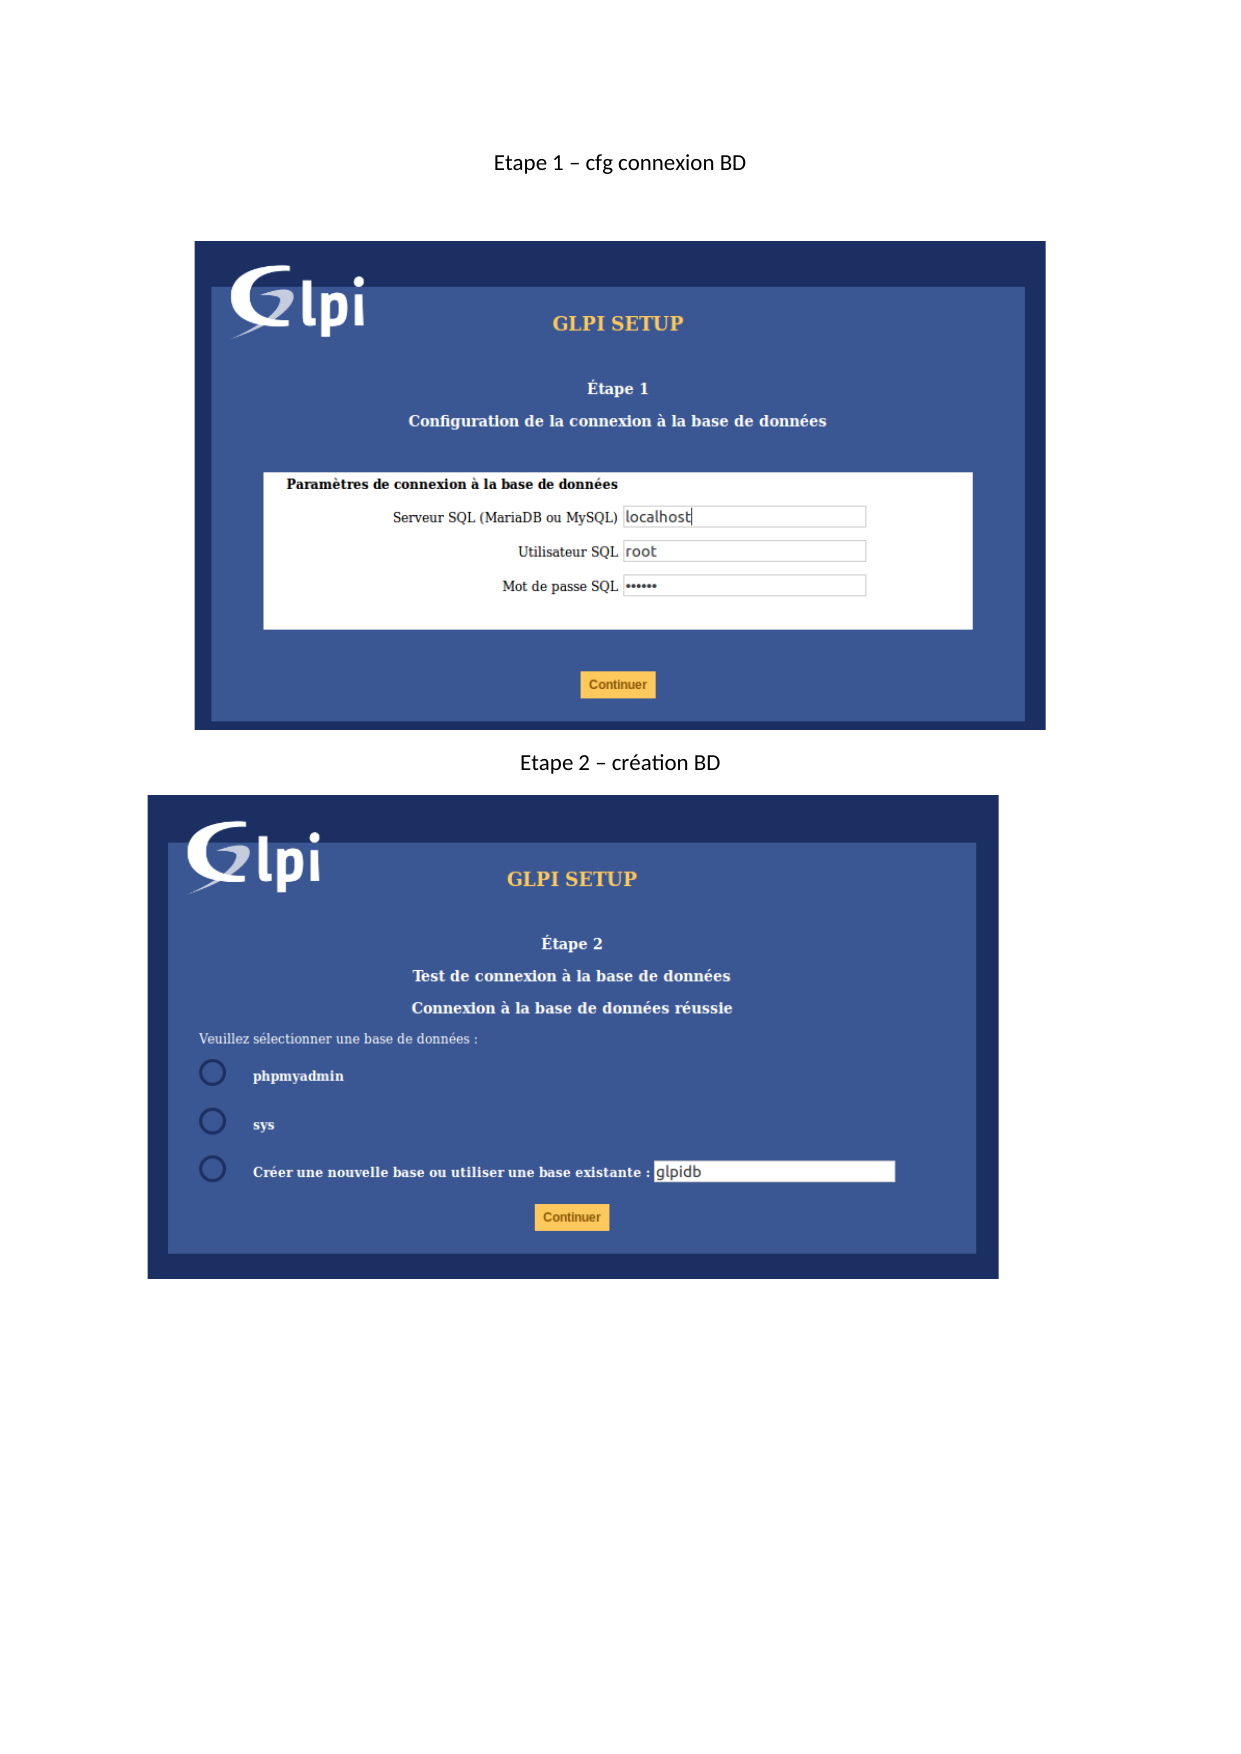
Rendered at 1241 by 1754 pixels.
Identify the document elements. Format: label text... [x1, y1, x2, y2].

picture [147, 795, 999, 1279]
picture [194, 241, 1046, 730]
text Etape 1 – cfg connexion BD [148, 148, 1093, 176]
text Etape 2 – création BD [148, 748, 1093, 776]
